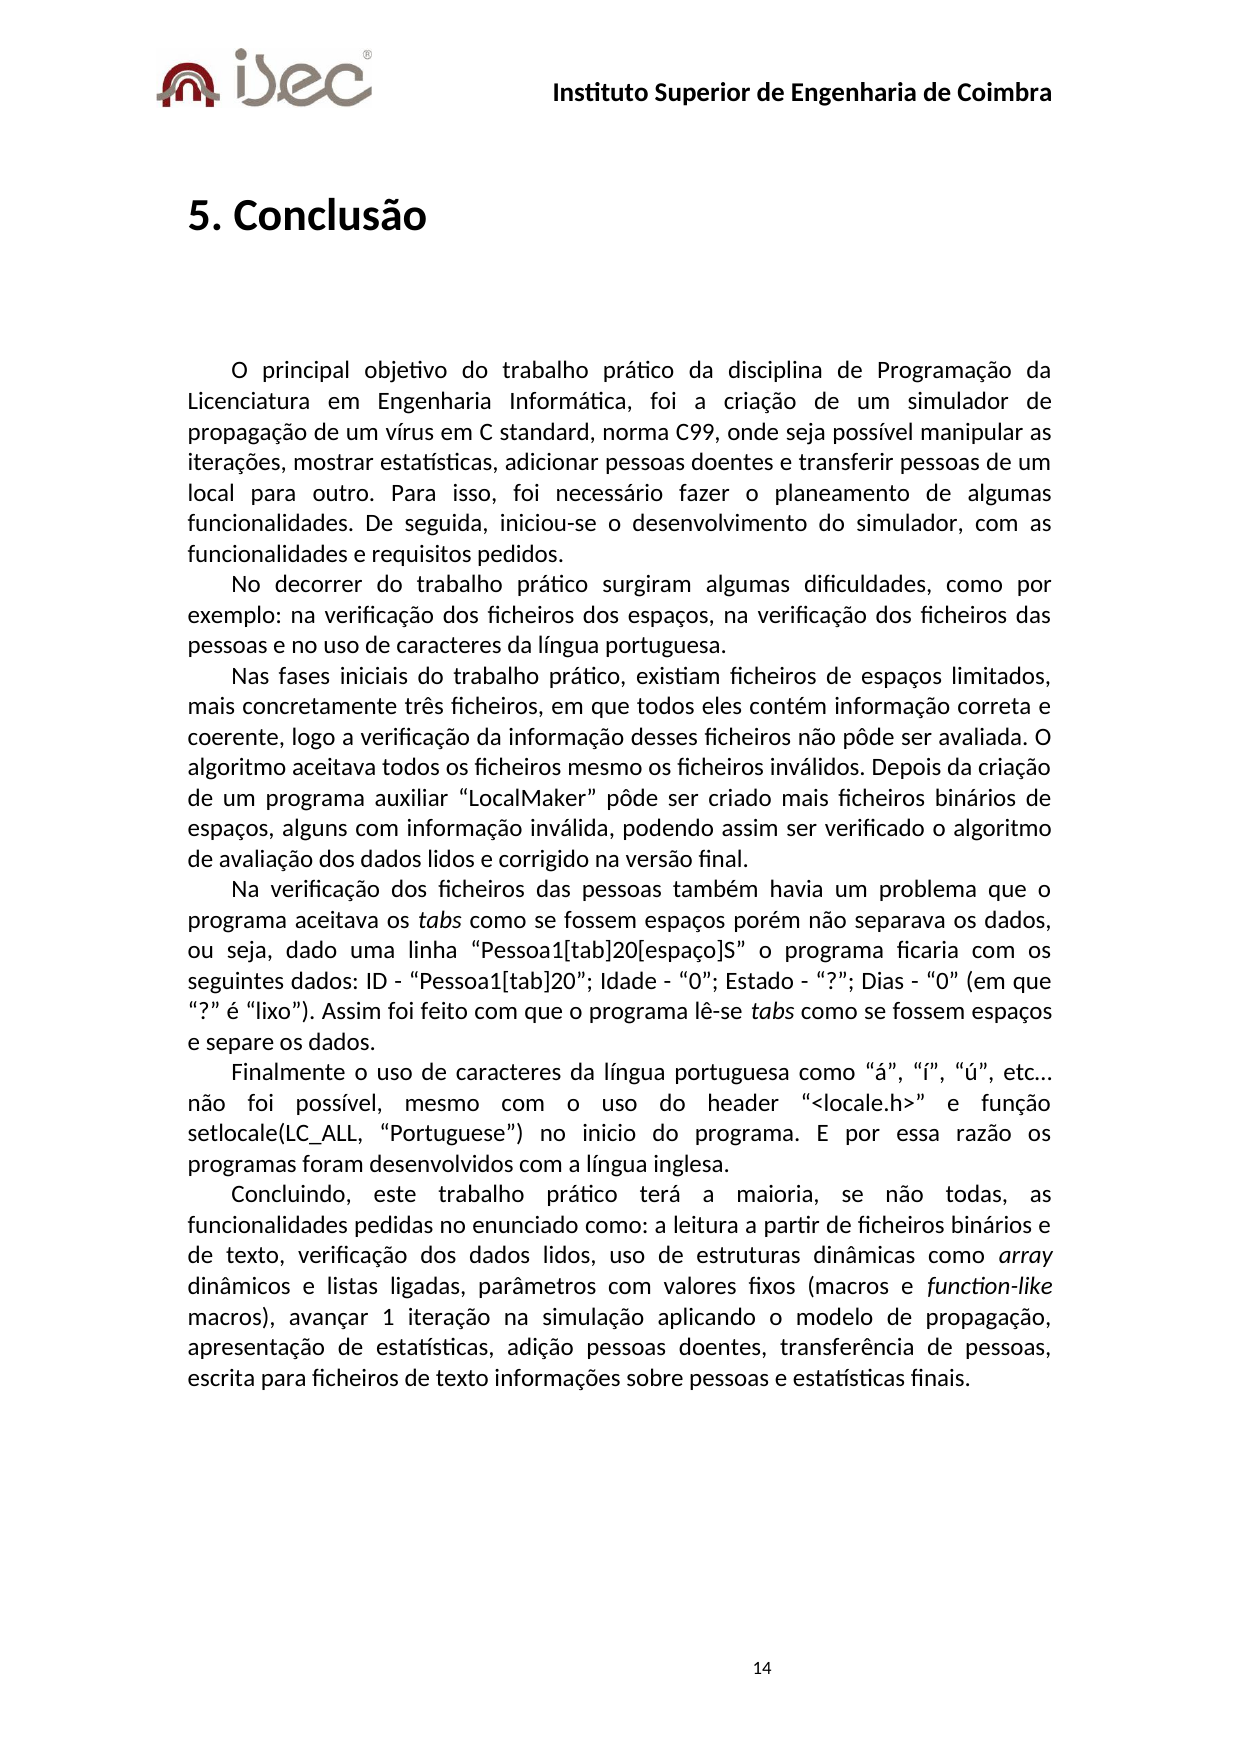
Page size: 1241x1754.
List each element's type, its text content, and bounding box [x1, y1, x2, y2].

picture [156, 48, 372, 108]
text Nas fases iniciais do trabalho prático, existiam ficheiros de espaços limitados, mais concretamente três ficheiros, em que todos eles contém informação correta e coerente, logo a verificação da informação desses ficheiros não pôde ser avaliada. O algoritmo aceitava todos os ficheiros mesmo os ficheiros inválidos. Depois da criação de um programa auxiliar “LocalMaker” pôde ser criado mais ficheiros binários de espaços, alguns com informação inválida, podendo assim ser verificado o algoritmo de avaliação dos dados lidos e corrigido na versão final. [187, 660, 1053, 873]
text Finalmente o uso de caracteres da língua portuguesa como “á”, “í”, “ú”, etc… não foi possível, mesmo com o uso do header “<locale.h>” e função setlocale(LC_ALL, “Portuguese”) no inicio do programa. E por essa razão os programas foram desenvolvidos com a língua inglesa. [187, 1057, 1053, 1179]
text Na verificação dos ficheiros das pessoas também havia um problema que o programa aceitava os tabs como se fossem espaços porém não separava os dados, ou seja, dado uma linha “Pessoa1[tab]20[espaço]S” o programa ficaria com os seguintes dados: ID - “Pessoa1[tab]20”; Idade - “0”; Estado - “?”; Dias - “0” (em que “?” é “lixo”). Assim foi feito com que o programa lê-se tabs como se fossem espaços e separe os dados. [187, 873, 1053, 1057]
subtitle Conclusão [187, 185, 1053, 241]
text O principal objetivo do trabalho prático da disciplina de Programação da Licenciatura em Engenharia Informática, foi a criação de um simulador de propagação de um vírus em C standard, norma C99, onde seja possível manipular as iterações, mostrar estatísticas, adicionar pessoas doentes e transferir pessoas de um local para outro. Para isso, foi necessário fazer o planeamento de algumas funcionalidades. De seguida, iniciou-se o desenvolvimento do simulador, com as funcionalidades e requisitos pedidos. [187, 354, 1053, 568]
text No decorrer do trabalho prático surgiram algumas dificuldades, como por exemplo: na verificação dos ficheiros dos espaços, na verificação dos ficheiros das pessoas e no uso de caracteres da língua portuguesa. [187, 568, 1053, 660]
text Concluindo, este trabalho prático terá a maioria, se não todas, as funcionalidades pedidas no enunciado como: a leitura a partir de ficheiros binários e de texto, verificação dos dados lidos, uso de estruturas dinâmicas como array dinâmicos e listas ligadas, parâmetros com valores fixos (macros e function-like macros), avançar 1 iteração na simulação aplicando o modelo de propagação, apresentação de estatísticas, adição pessoas doentes, transferência de pessoas, escrita para ficheiros de texto informações sobre pessoas e estatísticas finais. [187, 1179, 1053, 1392]
